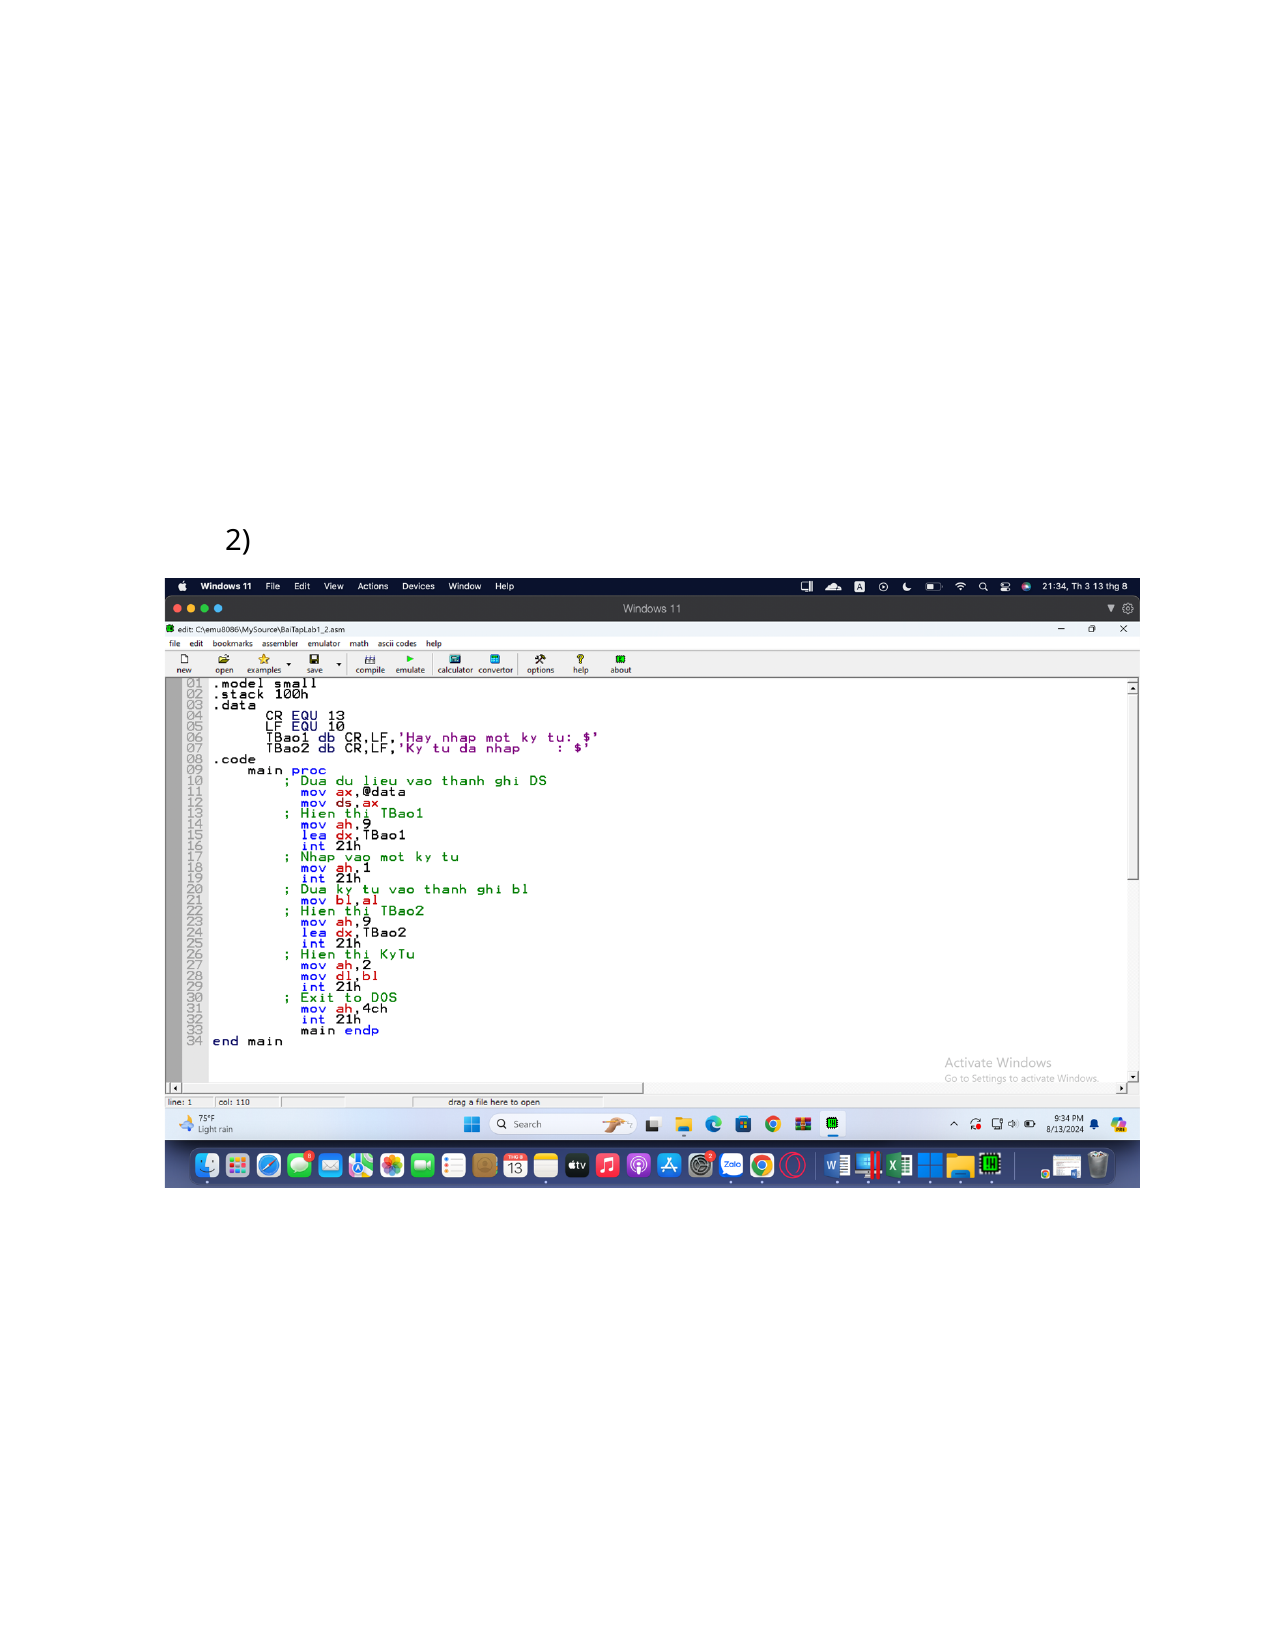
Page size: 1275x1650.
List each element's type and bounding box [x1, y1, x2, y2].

picture [164, 578, 1140, 1188]
